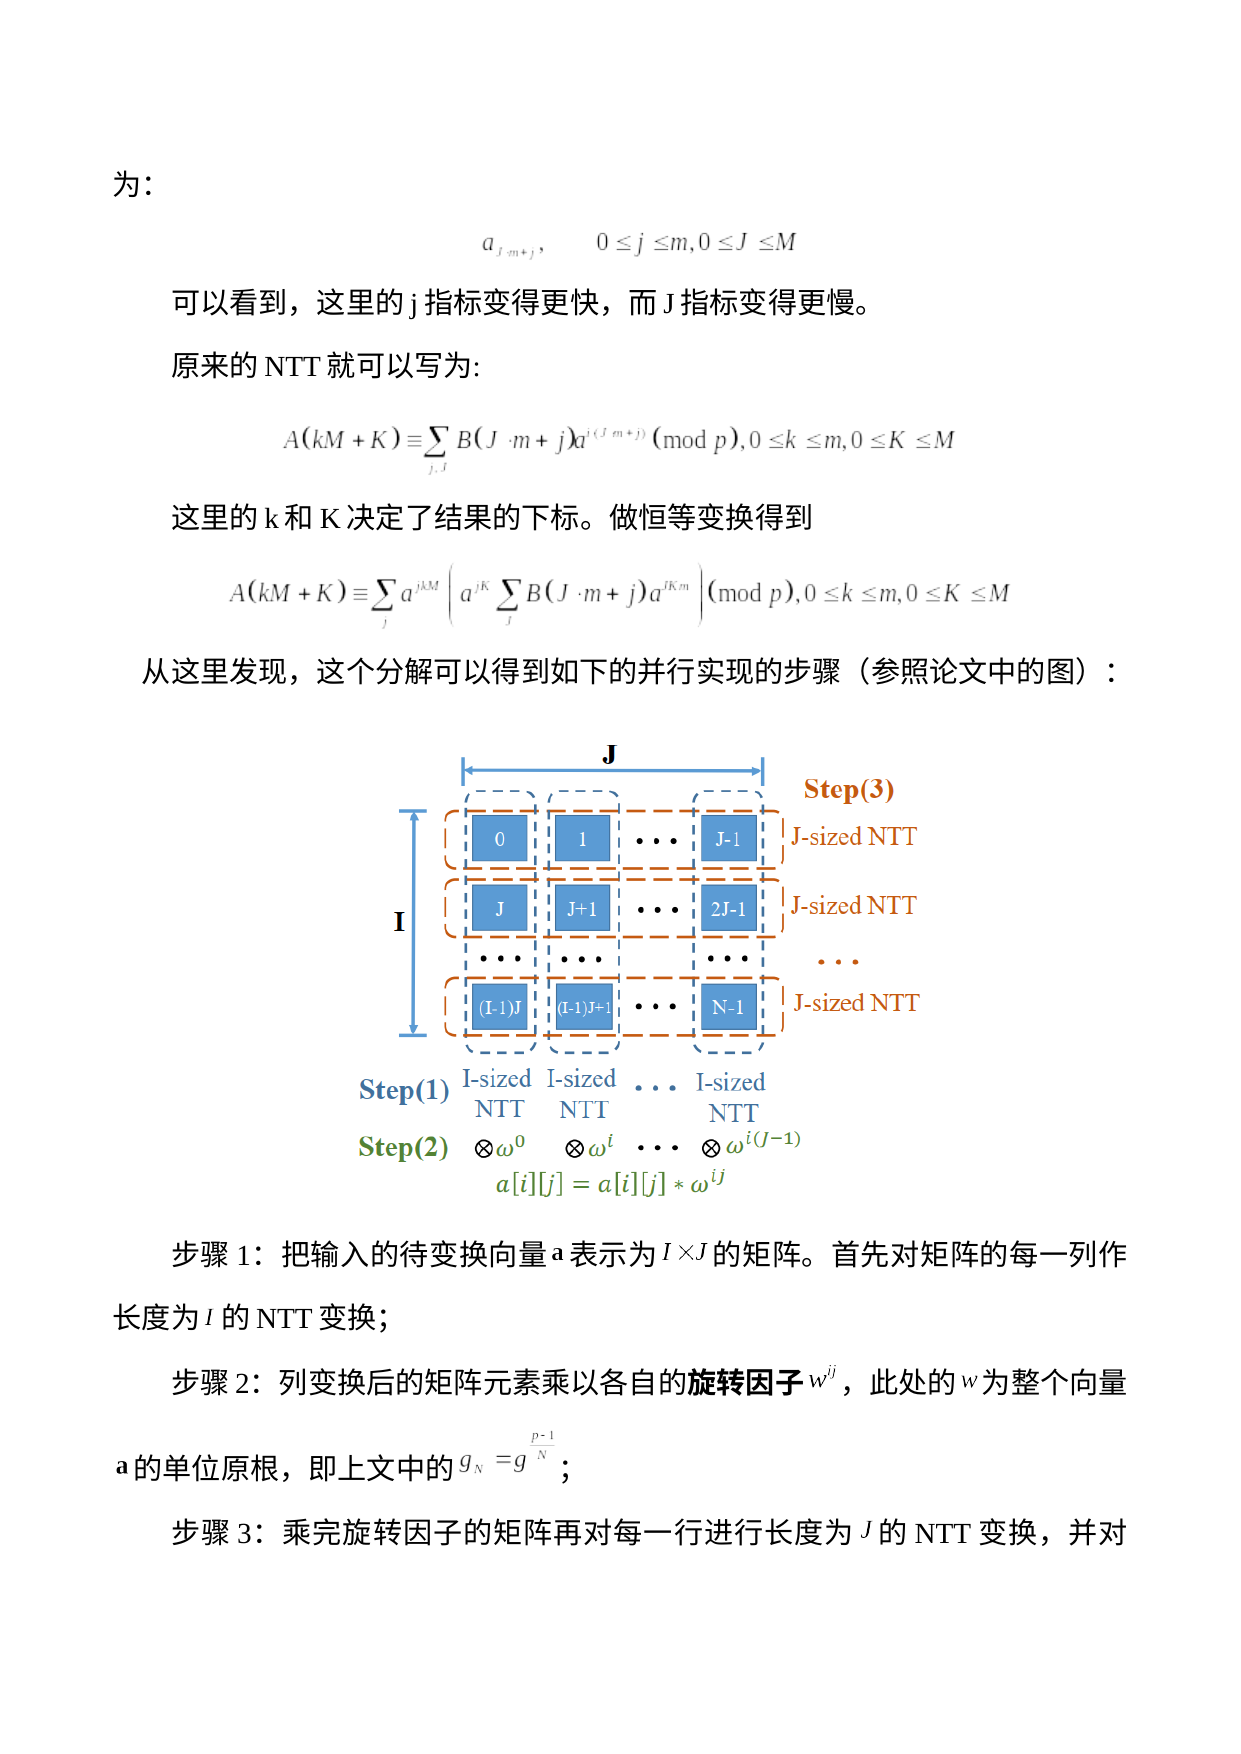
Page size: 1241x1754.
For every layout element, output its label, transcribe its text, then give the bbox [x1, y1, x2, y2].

text 这里的k和K决定了结果的下标。做恒等变换得到 [112, 494, 1128, 537]
text 从这里发现，这个分解可以得到如下的并行实现的步骤（参照论文中的图）： [112, 648, 1128, 690]
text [112, 1509, 1128, 1551]
text 步骤1：把输入的待变换向量表示为的矩阵。首先对矩阵的每一列作长度为的NTT变换； [112, 1232, 1128, 1337]
text 原来的NTT就可以写为: [112, 343, 1128, 385]
picture [306, 711, 934, 1217]
text 步骤2：列变换后的矩阵元素乘以各自的旋转因子，此处的为整个向量的单位原根，即上文中的； [112, 1358, 1128, 1488]
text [112, 162, 1128, 204]
text 可以看到，这里的j指标变得更快，而J指标变得更慢。 [112, 279, 1128, 322]
